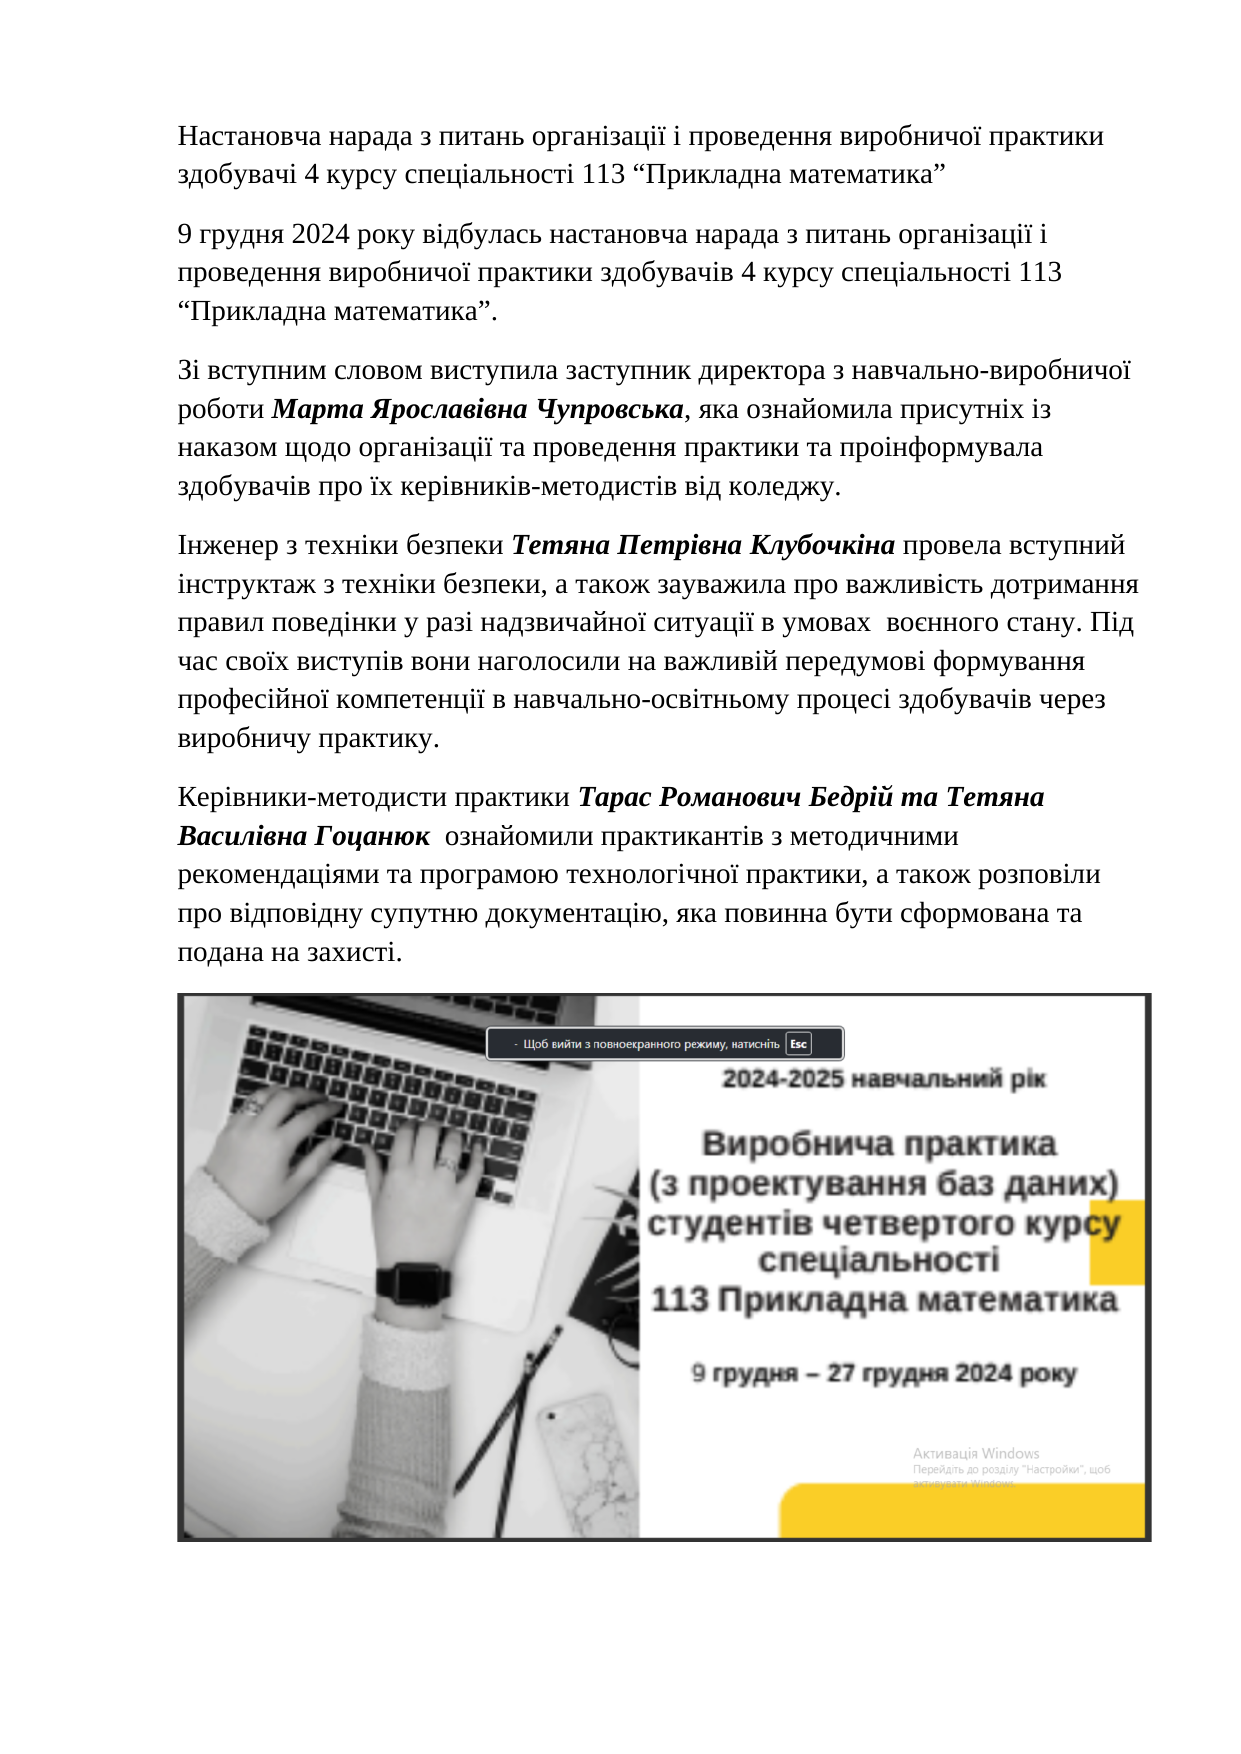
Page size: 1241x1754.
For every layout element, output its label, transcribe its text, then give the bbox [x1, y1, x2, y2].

picture [177, 993, 1152, 1542]
text Керівники-методисти практики Тарас Романович Бедрій та Тетяна Василівна Гоцанюк ознайомили практикантів з методичними рекомендаціями та програмою технологічної практики, а також розповіли про відповідну супутню документацію, яка повинна бути сформована та подана на захисті. [177, 779, 1152, 967]
text Настановча нарада з питань організації і проведення виробничої практики здобувачі 4 курсу спеціальності 113 “Прикладна математика” [177, 118, 1152, 190]
text Зі вступним словом виступила заступник директора з навчально-виробничої роботи Марта Ярославівна Чупровська, яка ознайомила присутніх із наказом щодо організації та проведення практики та проінформувала здобувачів про їх керівників-методистів від коледжу. [177, 352, 1152, 502]
text 9 грудня 2024 року відбулась настановча нарада з питань організації і проведення виробничої практики здобувачів 4 курсу спеціальності 113 “Прикладна математика”. [177, 216, 1152, 327]
text Інженер з техніки безпеки Тетяна Петрівна Клубочкіна провела вступний інструктаж з техніки безпеки, а також зауважила про важливість дотримання правил поведінки у разі надзвичайної ситуації в умовах воєнного стану. Під час своїх виступів вони наголосили на важливій передумові формування професійної компетенції в навчально-освітньому процесі здобувачів через виробничу практику. [177, 527, 1152, 754]
